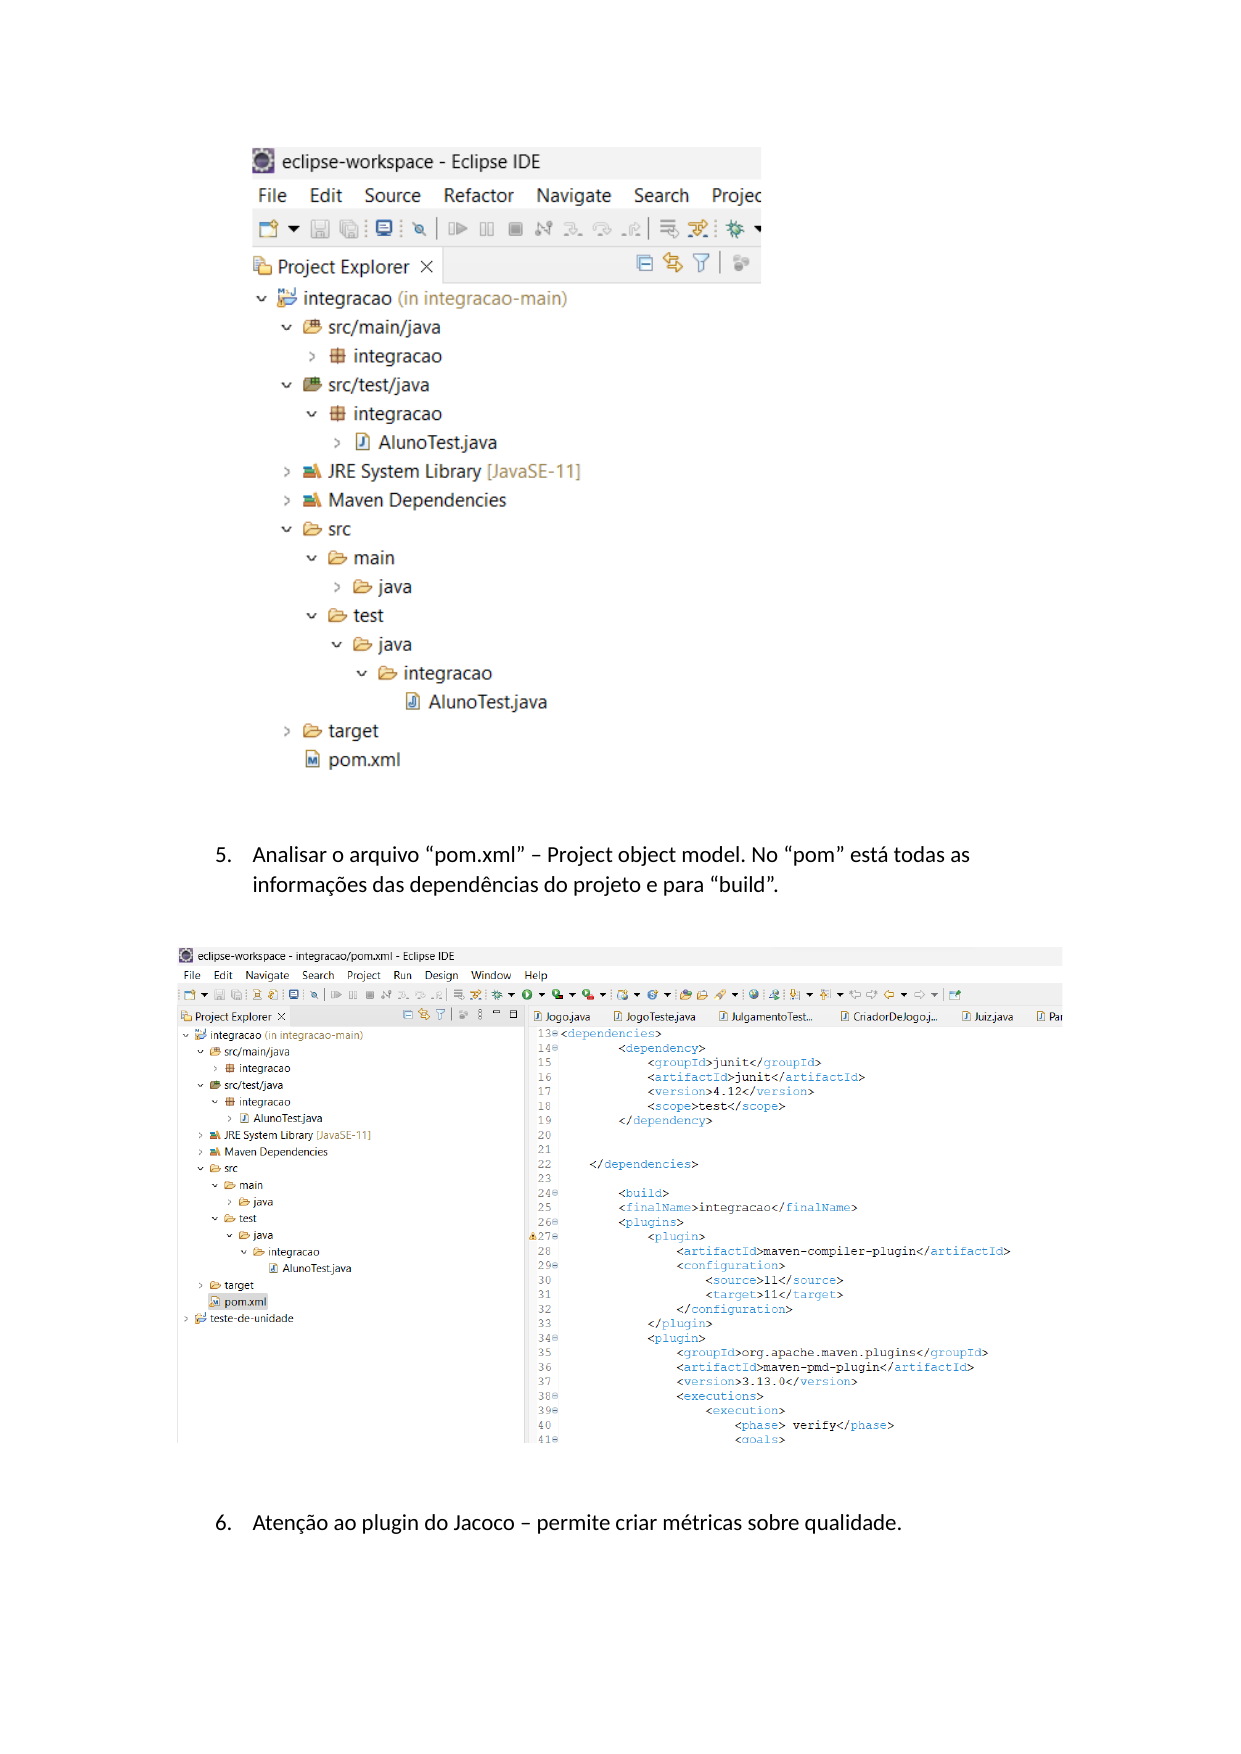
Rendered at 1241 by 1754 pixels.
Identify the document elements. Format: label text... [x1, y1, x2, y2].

list Analisar o arquivo “pom.xml” – Project object model. No “pom” está todas as informações das dependências do projeto e para “build”. [215, 840, 1063, 898]
list Atenção ao plugin do Jacoco – permite criar métricas sobre qualidade. [215, 1508, 1063, 1537]
picture [177, 947, 1063, 1443]
picture [252, 147, 762, 775]
